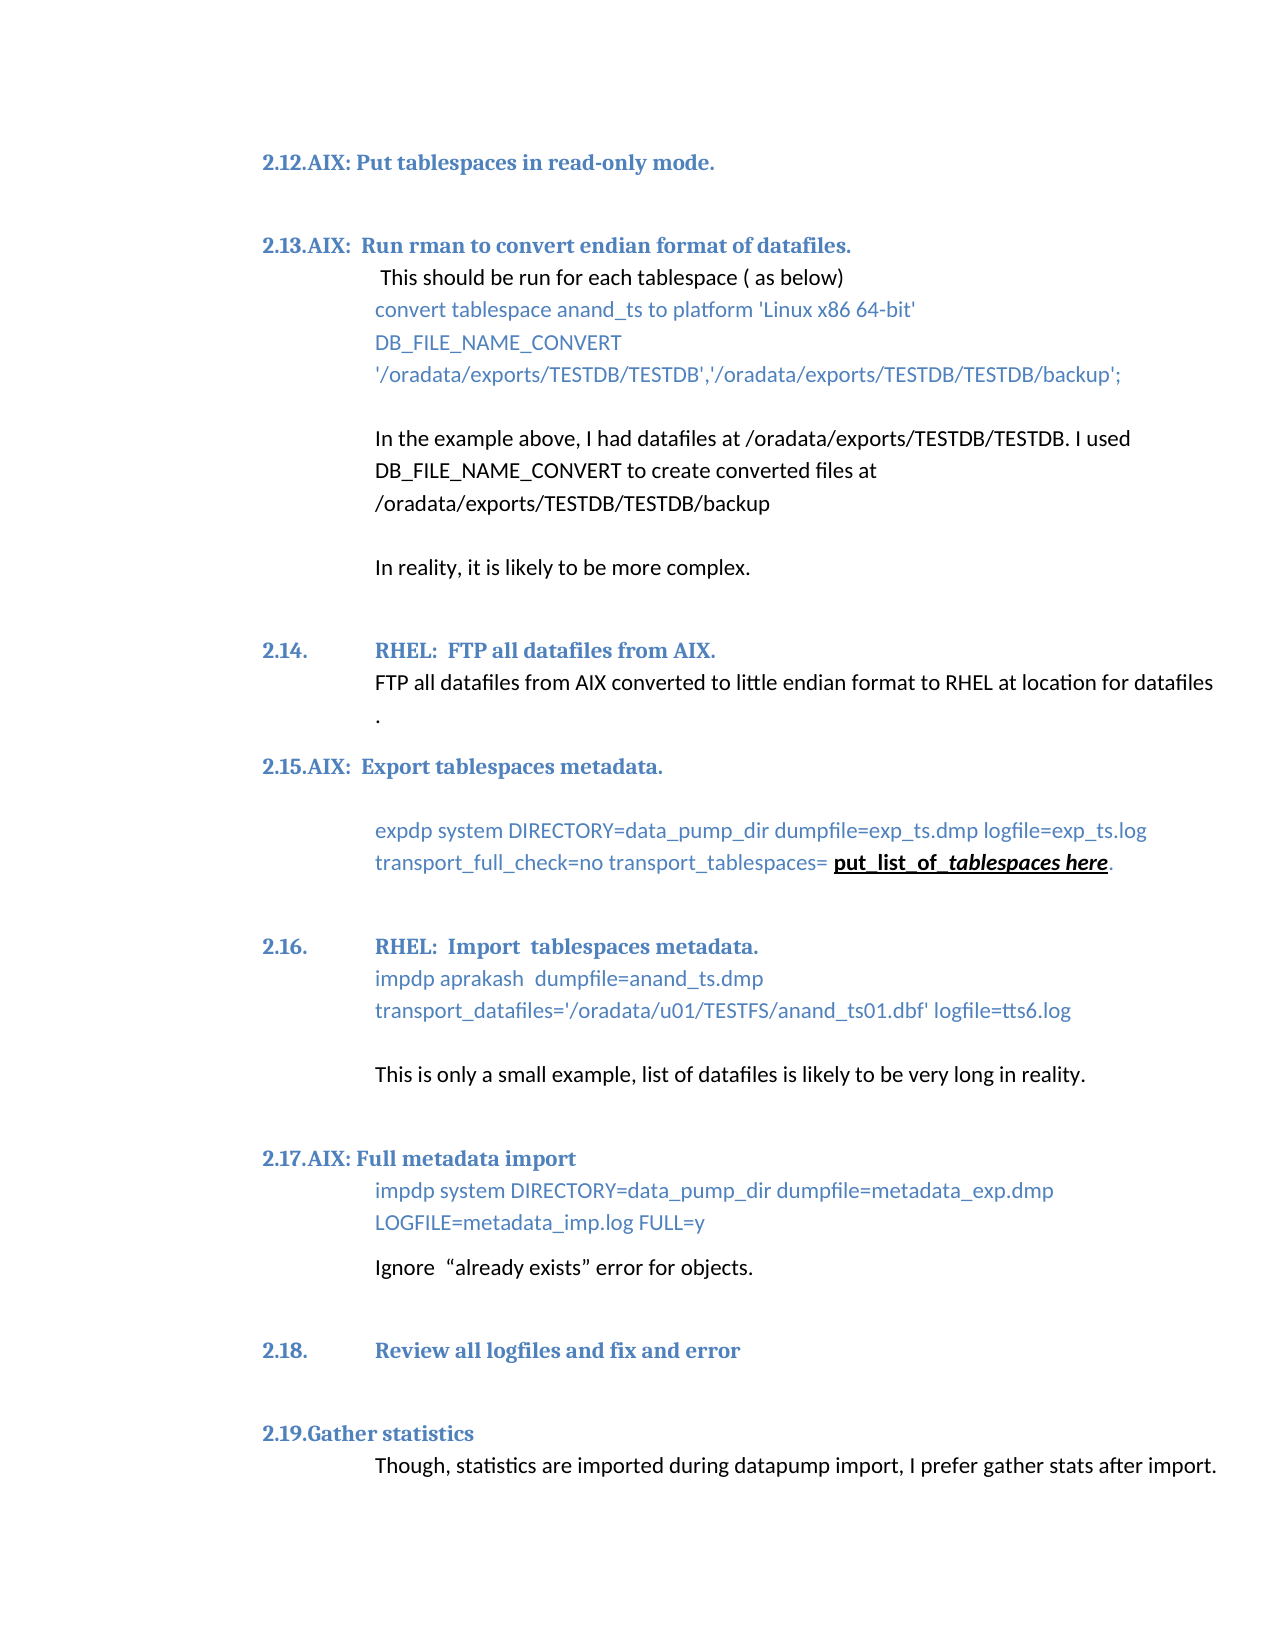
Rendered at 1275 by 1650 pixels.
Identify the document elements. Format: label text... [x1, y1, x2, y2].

text impdp system DIRECTORY=data_pump_dir dumpfile=metadata_exp.dmp LOGFILE=metadata_imp.log FULL=y [375, 1176, 1219, 1236]
list expdp system DIRECTORY=data_pump_dir dumpfile=exp_ts.dmp logfile=exp_ts.log transport_full_check=no transport_tablespaces= put_list_of_tablespaces here. [375, 816, 1219, 876]
list In the example above, I had datafiles at /oradata/exports/TESTDB/TESTDB. I used DB_FILE_NAME_CONVERT to create converted files at /oradata/exports/TESTDB/TESTDB/backup [375, 424, 1219, 517]
subtitle AIX: Run rman to convert endian format of datafiles. [262, 233, 1219, 259]
subtitle Review all logfiles and fix and error [262, 1338, 1219, 1364]
list FTP all datafiles from AIX converted to little endian format to RHEL at location for datafiles . [375, 668, 1219, 729]
subtitle AIX: Full metadata import [262, 1146, 1219, 1172]
subtitle AIX: Export tablespaces metadata. [262, 754, 1219, 780]
subtitle RHEL: FTP all datafiles from AIX. [262, 638, 1219, 665]
subtitle RHEL: Import tablespaces metadata. [262, 933, 1219, 960]
list convert tablespace anand_ts to platform 'Linux x86 64-bit' [375, 296, 1219, 324]
list Though, statistics are imported during datapump import, I prefer gather stats after import. [375, 1451, 1219, 1479]
list This should be run for each tablespace ( as below) [375, 263, 1219, 291]
subtitle AIX: Put tablespaces in read-only mode. [262, 150, 1219, 176]
list DB_FILE_NAME_CONVERT '/oradata/exports/TESTDB/TESTDB','/oradata/exports/TESTDB/TESTDB/backup'; [375, 328, 1219, 388]
list This is only a small example, list of datafiles is likely to be very long in reality. [375, 1060, 1219, 1088]
list impdp aprakash dumpfile=anand_ts.dmp transport_datafiles='/oradata/u01/TESTFS/anand_ts01.dbf' logfile=tts6.log [375, 964, 1219, 1024]
subtitle Gather statistics [262, 1421, 1219, 1447]
list In reality, it is likely to be more complex. [375, 553, 1219, 581]
list Ignore “already exists” error for objects. [375, 1253, 1219, 1281]
